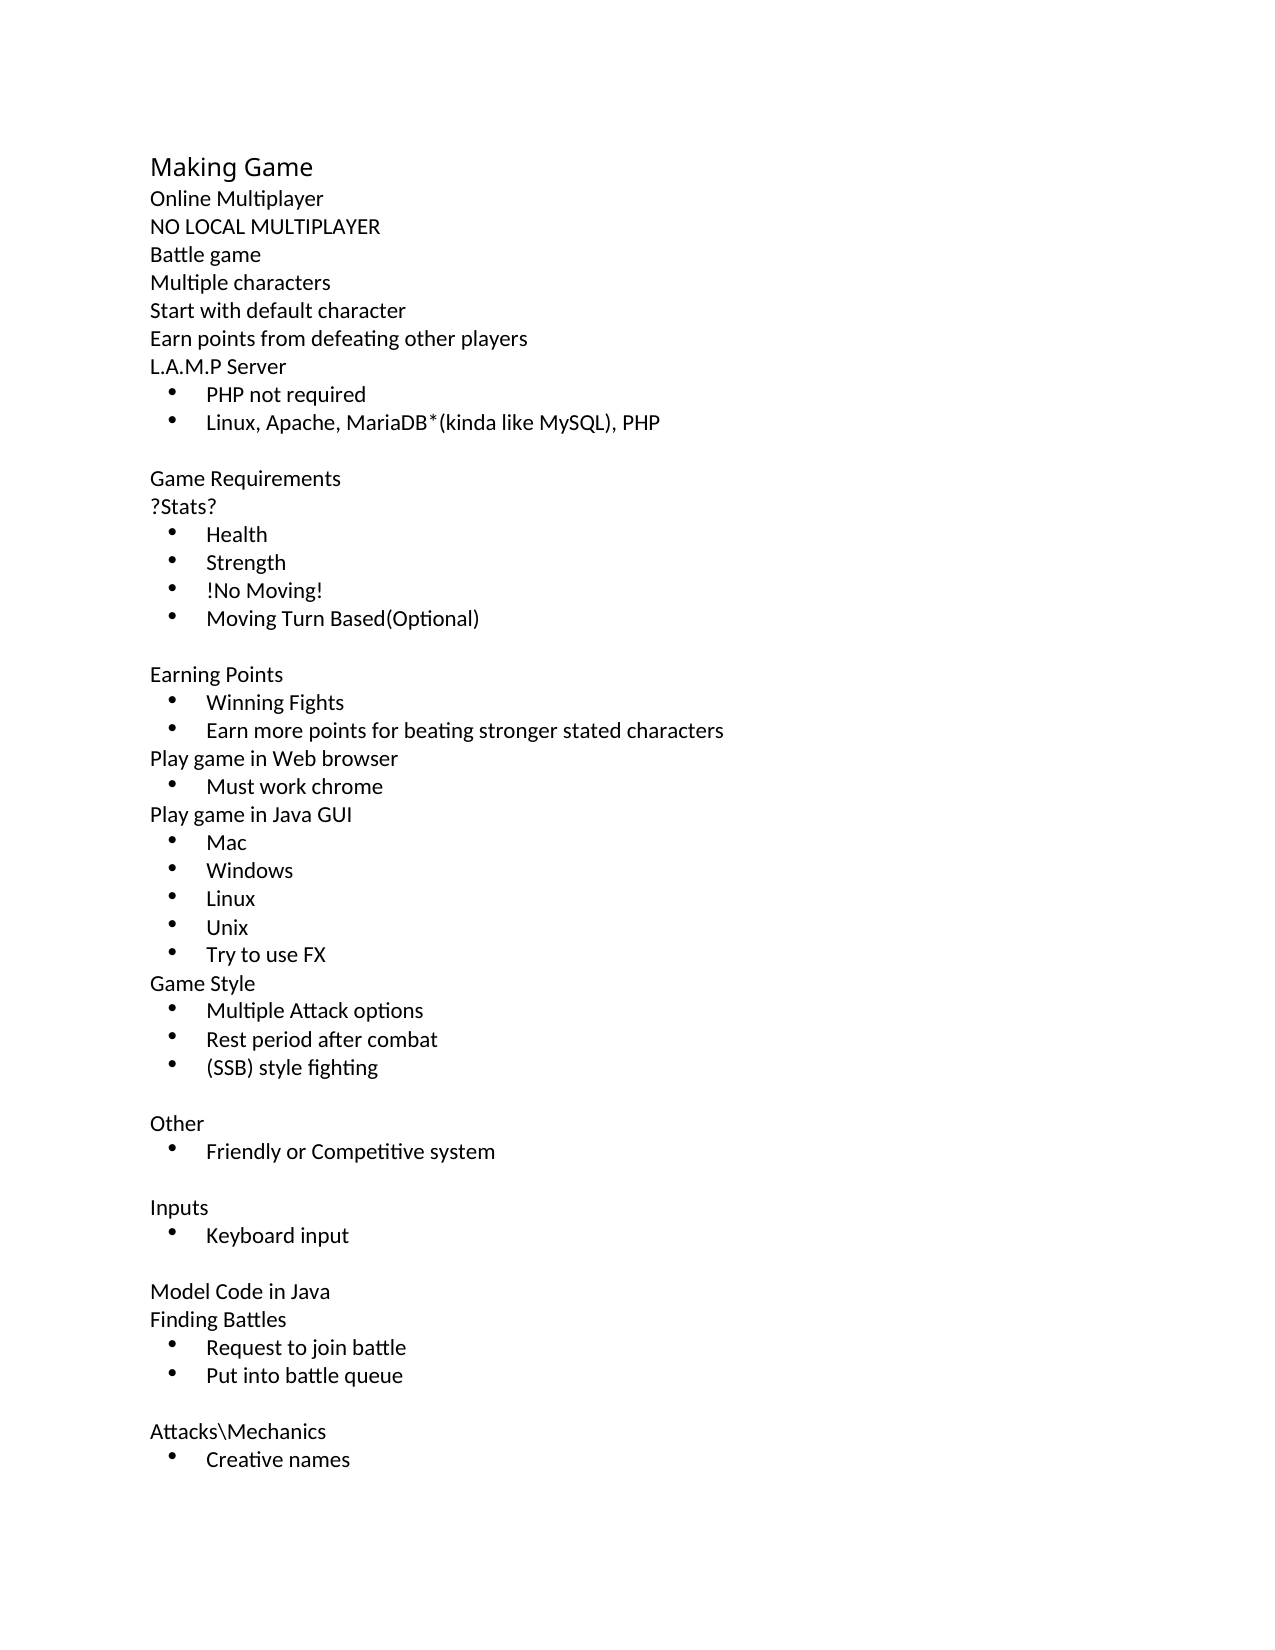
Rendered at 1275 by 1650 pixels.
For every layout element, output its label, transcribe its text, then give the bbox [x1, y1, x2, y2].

list Try to use FX [169, 941, 1125, 969]
text ?Stats? [150, 492, 1125, 520]
list (SSB) style fighting [169, 1053, 1125, 1081]
text Play game in Web browser [150, 744, 1125, 772]
list Must work chrome [169, 772, 1125, 801]
list Moving Turn Based(Optional) [169, 604, 1125, 632]
text Battle game [150, 240, 1125, 268]
text Earn points from defeating other players [150, 324, 1125, 352]
text Other [150, 1109, 1125, 1137]
text Attacks\Mechanics [150, 1417, 1125, 1445]
list !No Moving! [169, 576, 1125, 604]
list Earn more points for beating stronger stated characters [169, 716, 1125, 744]
text Play game in Java GUI [150, 801, 1125, 828]
list Strength [169, 548, 1125, 576]
text Start with default character [150, 296, 1125, 324]
list Windows [169, 857, 1125, 884]
list Unix [169, 913, 1125, 941]
text NO LOCAL MULTIPLAYER [150, 212, 1125, 240]
text L.A.M.P Server [150, 352, 1125, 380]
text Inputs [150, 1193, 1125, 1221]
list Request to join battle [169, 1333, 1125, 1361]
list Creative names [169, 1445, 1125, 1473]
list Health [169, 520, 1125, 548]
text Online Multiplayer [150, 184, 1125, 212]
text Game Style [150, 969, 1125, 997]
list Linux [169, 884, 1125, 913]
list Keyboard input [169, 1221, 1125, 1249]
list Mac [169, 828, 1125, 857]
list Winning Fights [169, 688, 1125, 716]
text Game Requirements [150, 464, 1125, 492]
list PHP not required [169, 380, 1125, 408]
list Put into battle queue [169, 1361, 1125, 1389]
text Model Code in Java [150, 1277, 1125, 1305]
text Earning Points [150, 660, 1125, 688]
text Finding Battles [150, 1305, 1125, 1333]
list Multiple Attack options [169, 997, 1125, 1025]
text Multiple characters [150, 268, 1125, 296]
list Linux, Apache, MariaDB*(kinda like MySQL), PHP [169, 408, 1125, 436]
list Friendly or Competitive system [169, 1137, 1125, 1165]
text Making Game [150, 150, 1125, 184]
list Rest period after combat [169, 1025, 1125, 1053]
